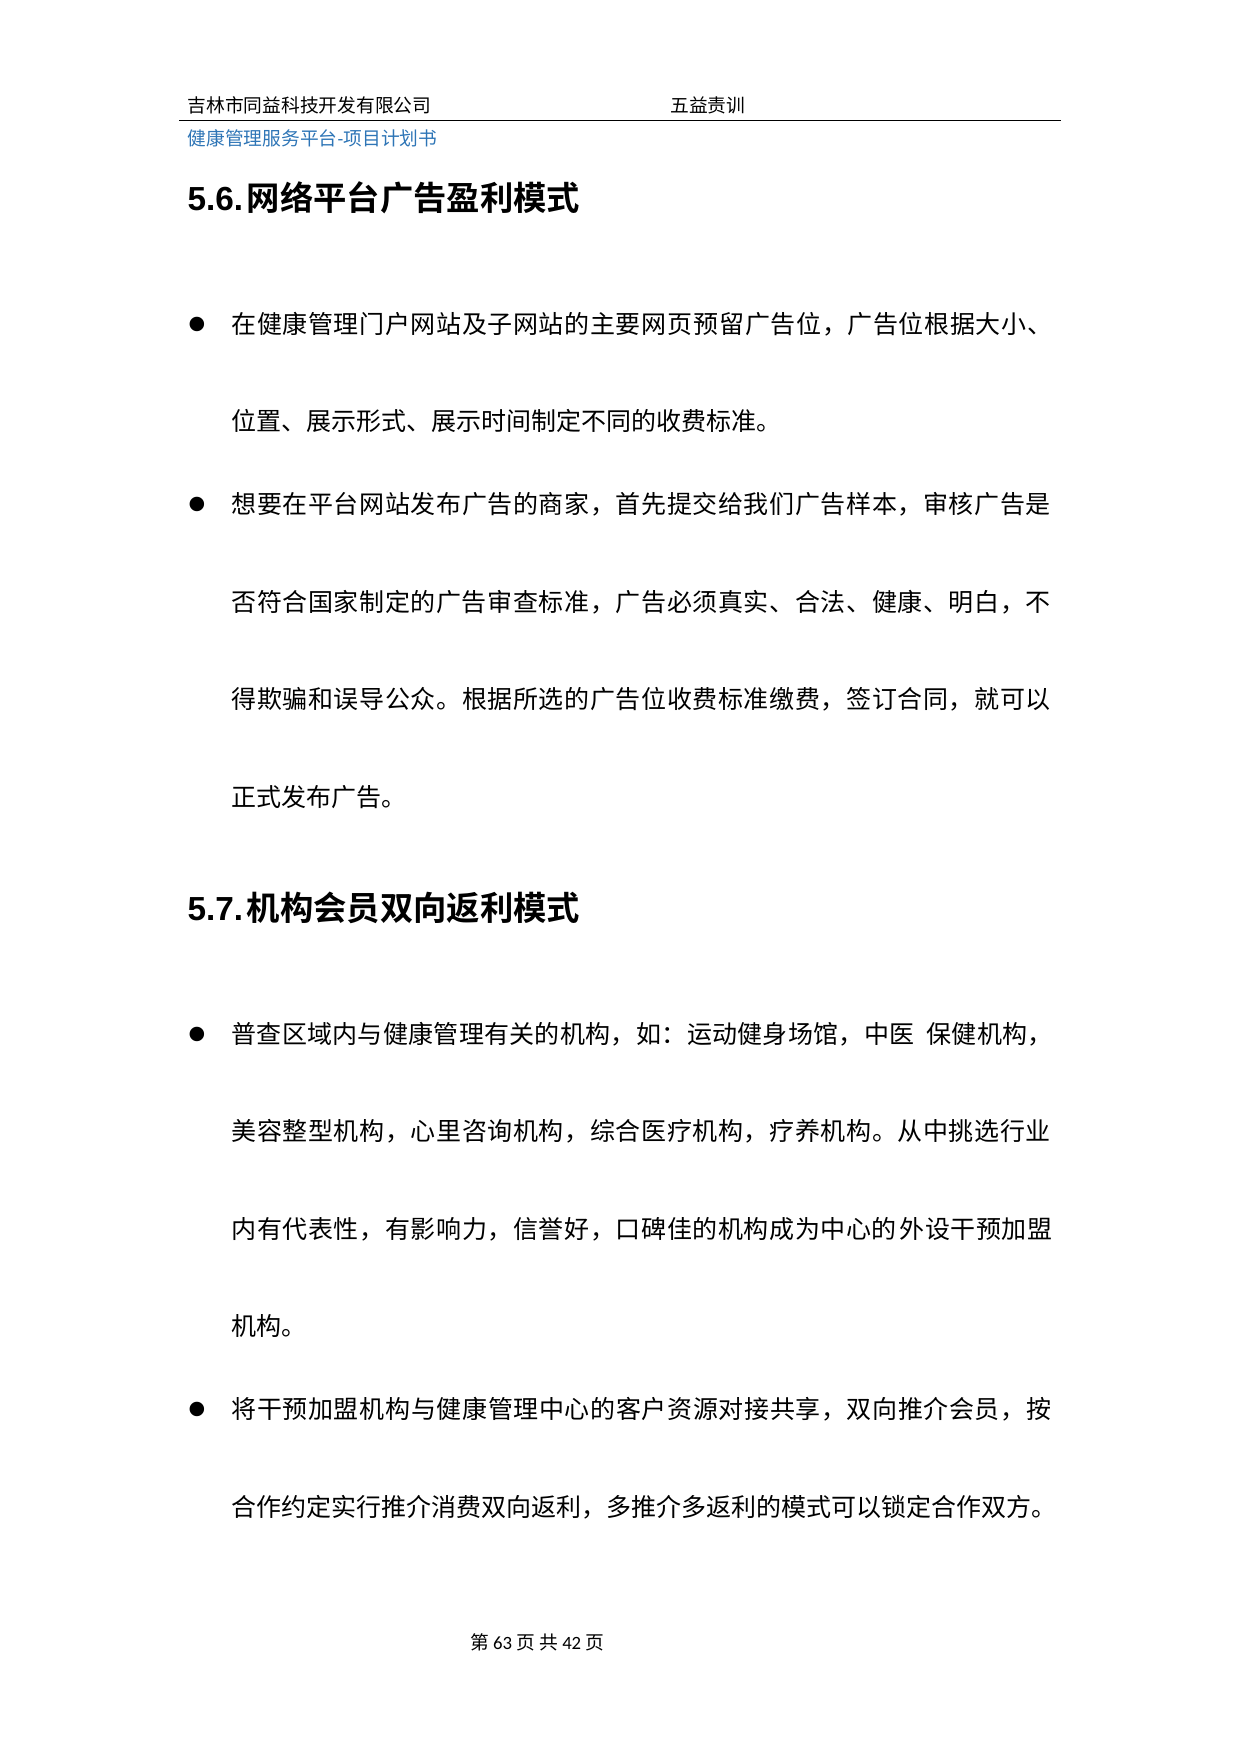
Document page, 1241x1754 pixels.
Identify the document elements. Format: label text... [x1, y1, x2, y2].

list 在健康管理门户网站及子网站的主要网页预留广告位，广告位根据大小、位置、展示形式、展示时间制定不同的收费标准。 [187, 290, 1053, 452]
list 普查区域内与健康管理有关的机构，如：运动健身场馆，中医 保健机构，美容整型机构，心里咨询机构，综合医疗机构，疗养机构。从中挑选行业内有代表性，有影响力，信誉好，口碑佳的机构成为中心的外设干预加盟机构。 [187, 1000, 1053, 1357]
list 想要在平台网站发布广告的商家，首先提交给我们广告样本，审核广告是否符合国家制定的广告审查标准，广告必须真实、合法、健康、明白，不得欺骗和误导公众。根据所选的广告位收费标准缴费，签订合同，就可以正式发布广告。 [187, 471, 1053, 828]
subtitle 机构会员双向返利模式 [187, 873, 1053, 938]
subtitle 网络平台广告盈利模式 [187, 163, 1053, 228]
list 将干预加盟机构与健康管理中心的客户资源对接共享，双向推介会员，按合作约定实行推介消费双向返利，多推介多返利的模式可以锁定合作双方。 [187, 1376, 1053, 1538]
